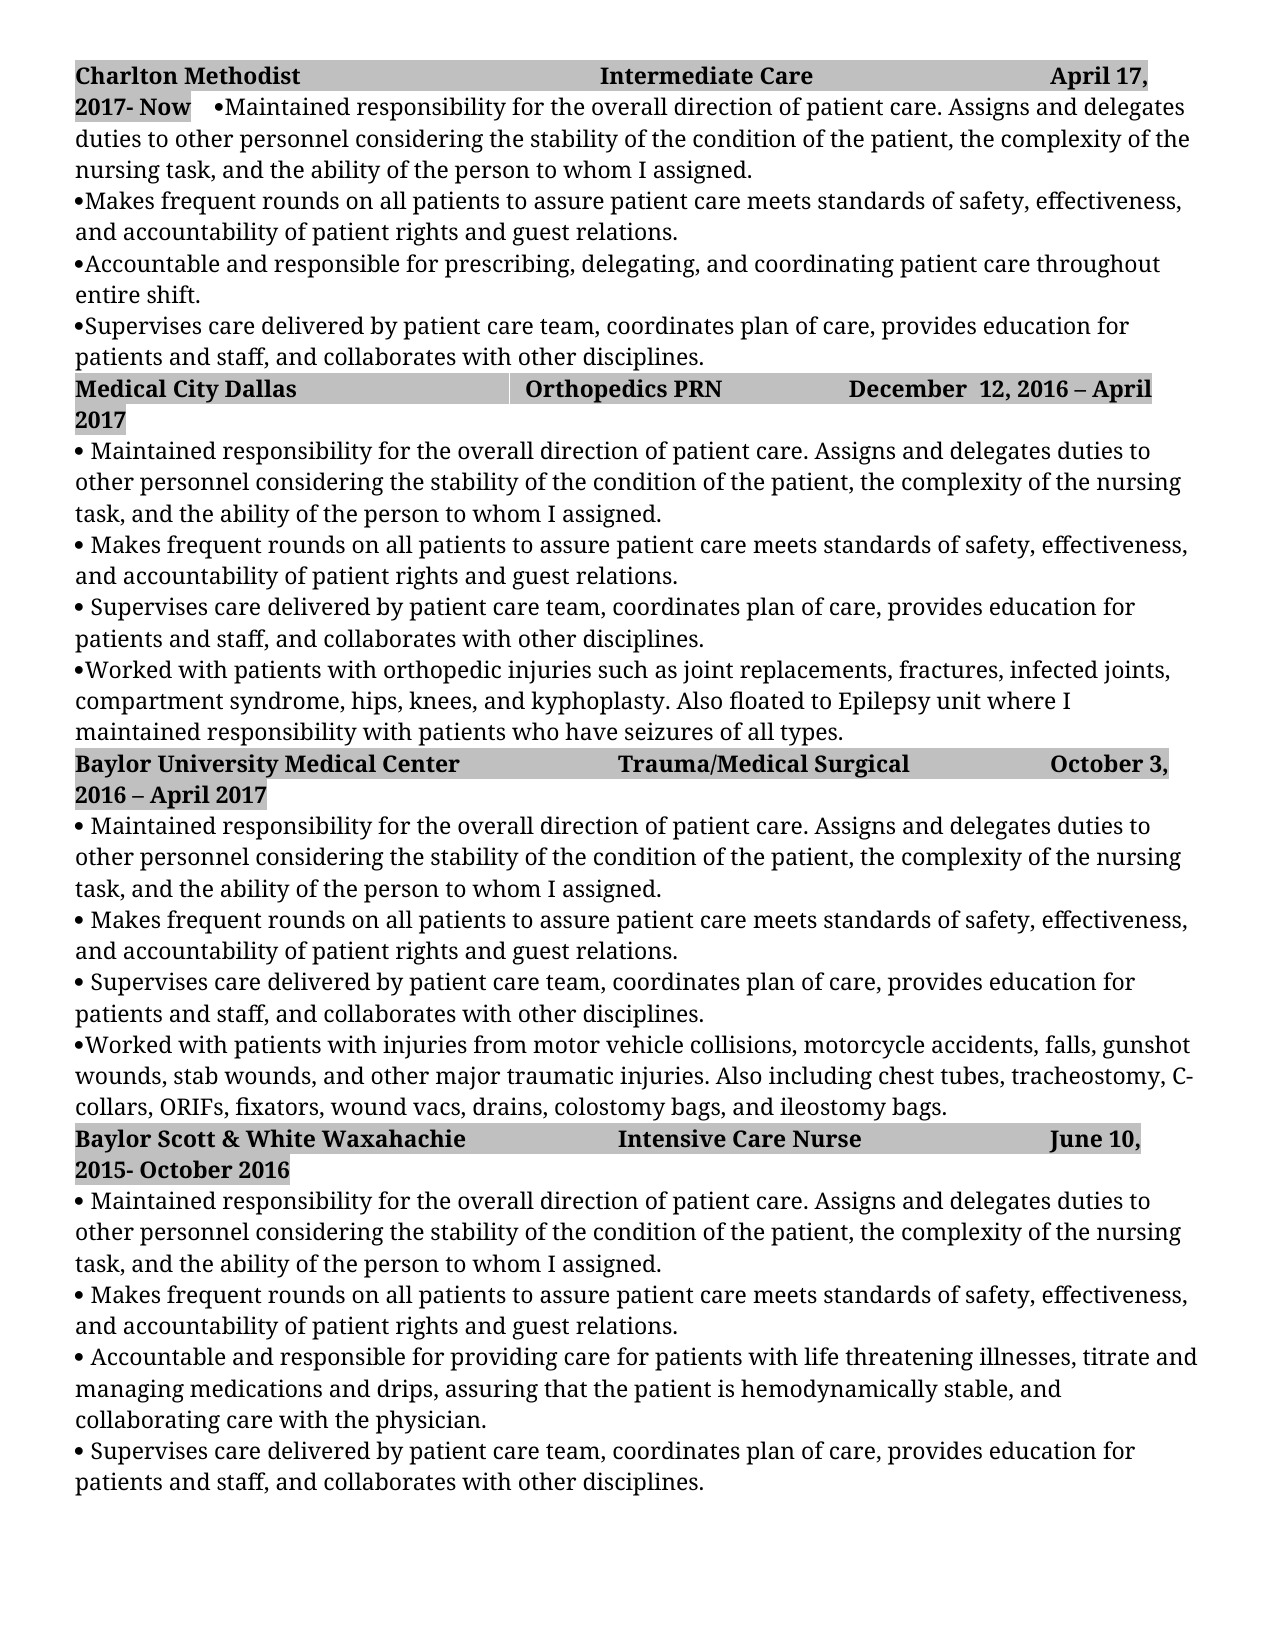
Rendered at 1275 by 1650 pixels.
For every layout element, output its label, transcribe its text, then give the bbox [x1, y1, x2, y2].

text Worked with patients with injuries from motor vehicle collisions, motorcycle accidents, falls, gunshot wounds, stab wounds, and other major traumatic injuries. Also including chest tubes, tracheostomy, C-collars, ORIFs, fixators, wound vacs, drains, colostomy bags, and ileostomy bags. [75, 1029, 1200, 1122]
text Accountable and responsible for prescribing, delegating, and coordinating patient care throughout entire shift. [75, 247, 1200, 310]
text Medical City Dallas Orthopedics PRN December 12, 2016 – April 2017 [75, 372, 1200, 435]
text Charlton Methodist Intermediate Care April 17, 2017- Now Maintained responsibility for the overall direction of patient care. Assigns and delegates duties to other personnel considering the stability of the condition of the patient, the complexity of the nursing task, and the ability of the person to whom I assigned. [75, 60, 1200, 185]
text Baylor Scott & White Waxahachie Intensive Care Nurse June 10, 2015- October 2016 [75, 1122, 1200, 1185]
text Makes frequent rounds on all patients to assure patient care meets standards of safety, effectiveness, and accountability of patient rights and guest relations. [75, 185, 1200, 247]
text Baylor University Medical Center Trauma/Medical Surgical October 3, 2016 – April 2017 [75, 747, 1200, 810]
text Worked with patients with orthopedic injuries such as joint replacements, fractures, infected joints, compartment syndrome, hips, knees, and kyphoplasty. Also floated to Epilepsy unit where I maintained responsibility with patients who have seizures of all types. [75, 654, 1200, 747]
text Maintained responsibility for the overall direction of patient care. Assigns and delegates duties to other personnel considering the stability of the condition of the patient, the complexity of the nursing task, and the ability of the person to whom I assigned. Makes frequent rounds on all patients to assure patient care meets standards of safety, effectiveness, and accountability of patient rights and guest relations. [75, 435, 1200, 591]
text Maintained responsibility for the overall direction of patient care. Assigns and delegates duties to other personnel considering the stability of the condition of the patient, the complexity of the nursing task, and the ability of the person to whom I assigned. Makes frequent rounds on all patients to assure patient care meets standards of safety, effectiveness, and accountability of patient rights and guest relations. [75, 810, 1200, 966]
text Maintained responsibility for the overall direction of patient care. Assigns and delegates duties to other personnel considering the stability of the condition of the patient, the complexity of the nursing task, and the ability of the person to whom I assigned. Makes frequent rounds on all patients to assure patient care meets standards of safety, effectiveness, and accountability of patient rights and guest relations. Accountable and responsible for providing care for patients with life threatening illnesses, titrate and managing medications and drips, assuring that the patient is hemodynamically stable, and collaborating care with the physician. [75, 1185, 1200, 1435]
